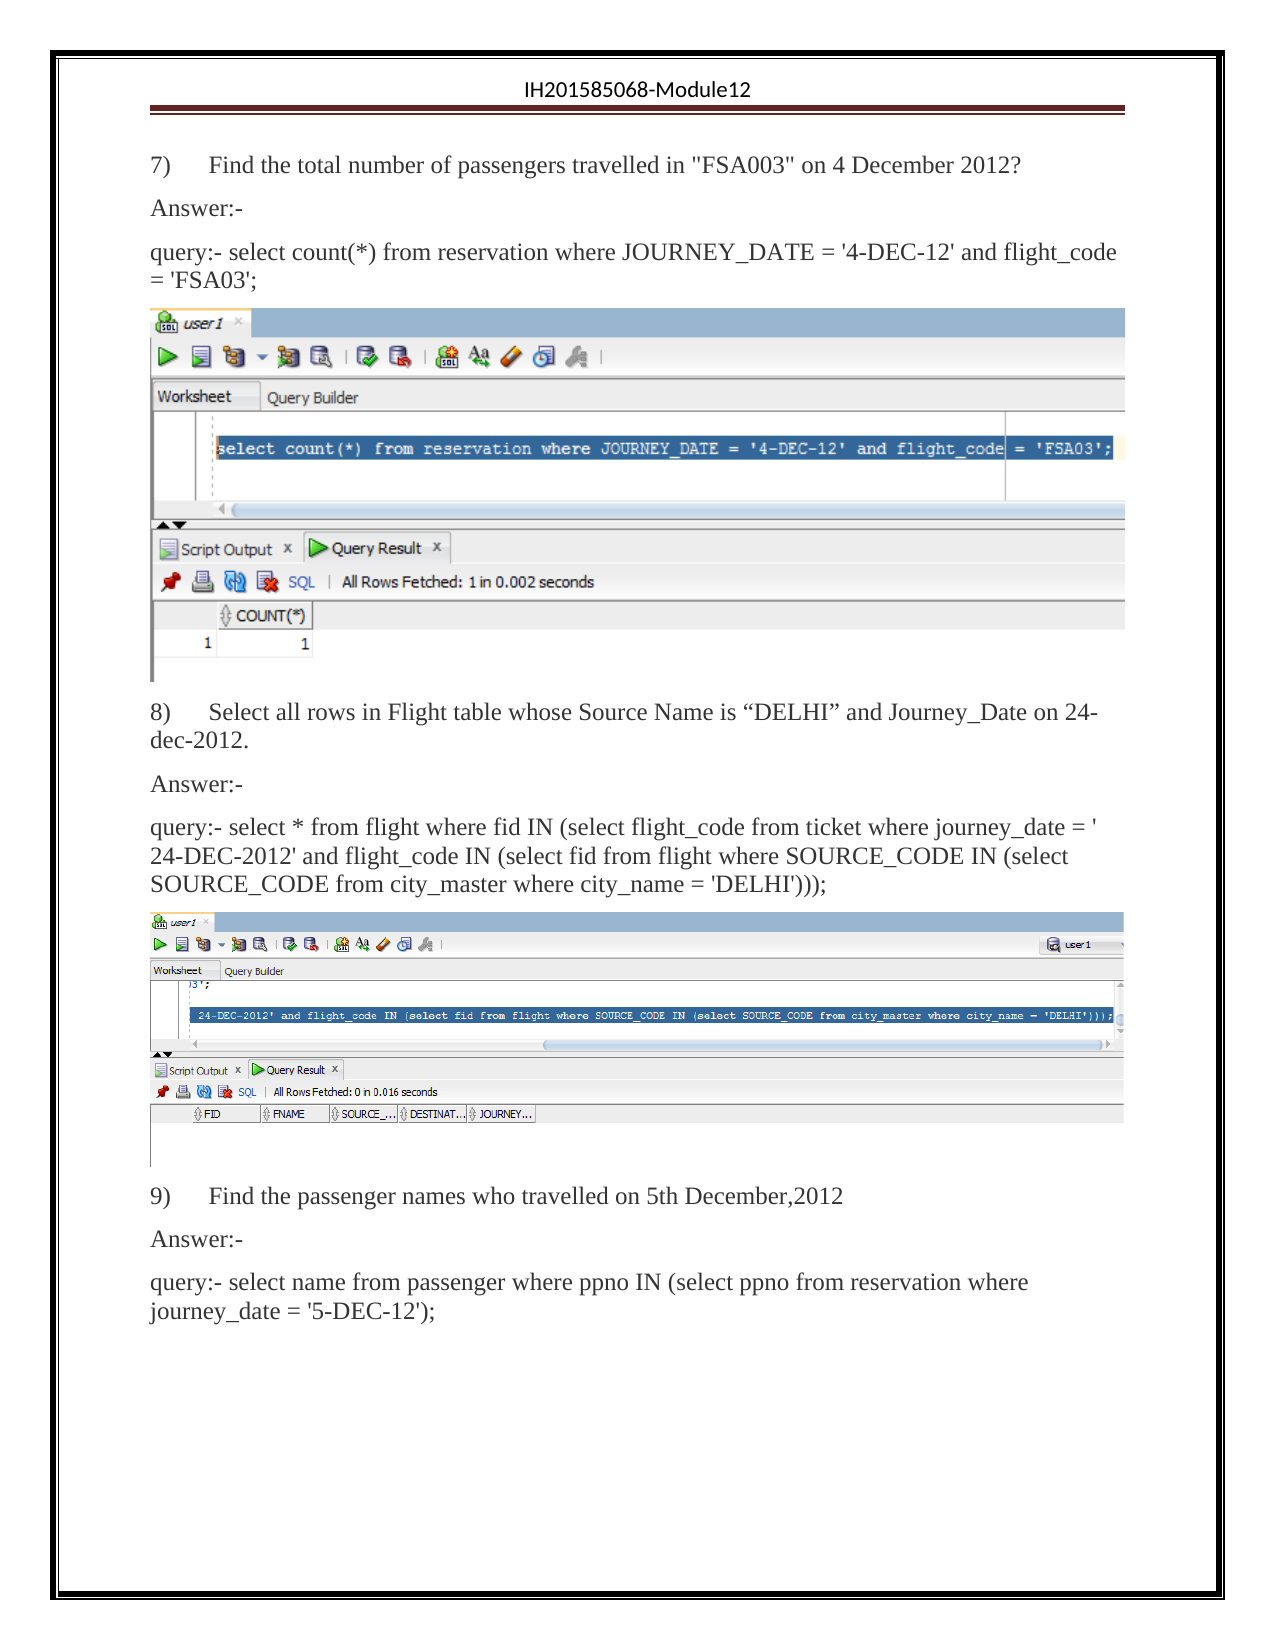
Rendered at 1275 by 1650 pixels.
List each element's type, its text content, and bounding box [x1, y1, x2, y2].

text Answer:- [150, 768, 1125, 797]
text query:- select * from flight where fid IN (select flight_code from ticket where journey_date = ' 24-DEC-2012' and flight_code IN (select fid from flight where SOURCE_CODE IN (select SOURCE_CODE from city_master where city_name = 'DELHI'))); [150, 812, 1125, 898]
text 7) Find the total number of passengers travelled in "FSA003" on 4 December 2012? [150, 150, 1125, 179]
text query:- select name from passenger where ppno IN (select ppno from reservation where journey_date = '5-DEC-12'); [150, 1267, 1125, 1325]
text query:- select count(*) from reservation where JOURNEY_DATE = '4-DEC-12' and flight_code = 'FSA03'; [150, 236, 1125, 294]
text Answer:- [150, 193, 1125, 222]
picture [150, 308, 1125, 682]
text 8) Select all rows in Flight table whose Source Name is “DELHI” and Journey_Date on 24-dec-2012. [150, 696, 1125, 754]
picture [150, 912, 1124, 1167]
text Answer:- [150, 1224, 1125, 1253]
text 9) Find the passenger names who travelled on 5th December,2012 [150, 1181, 1125, 1210]
